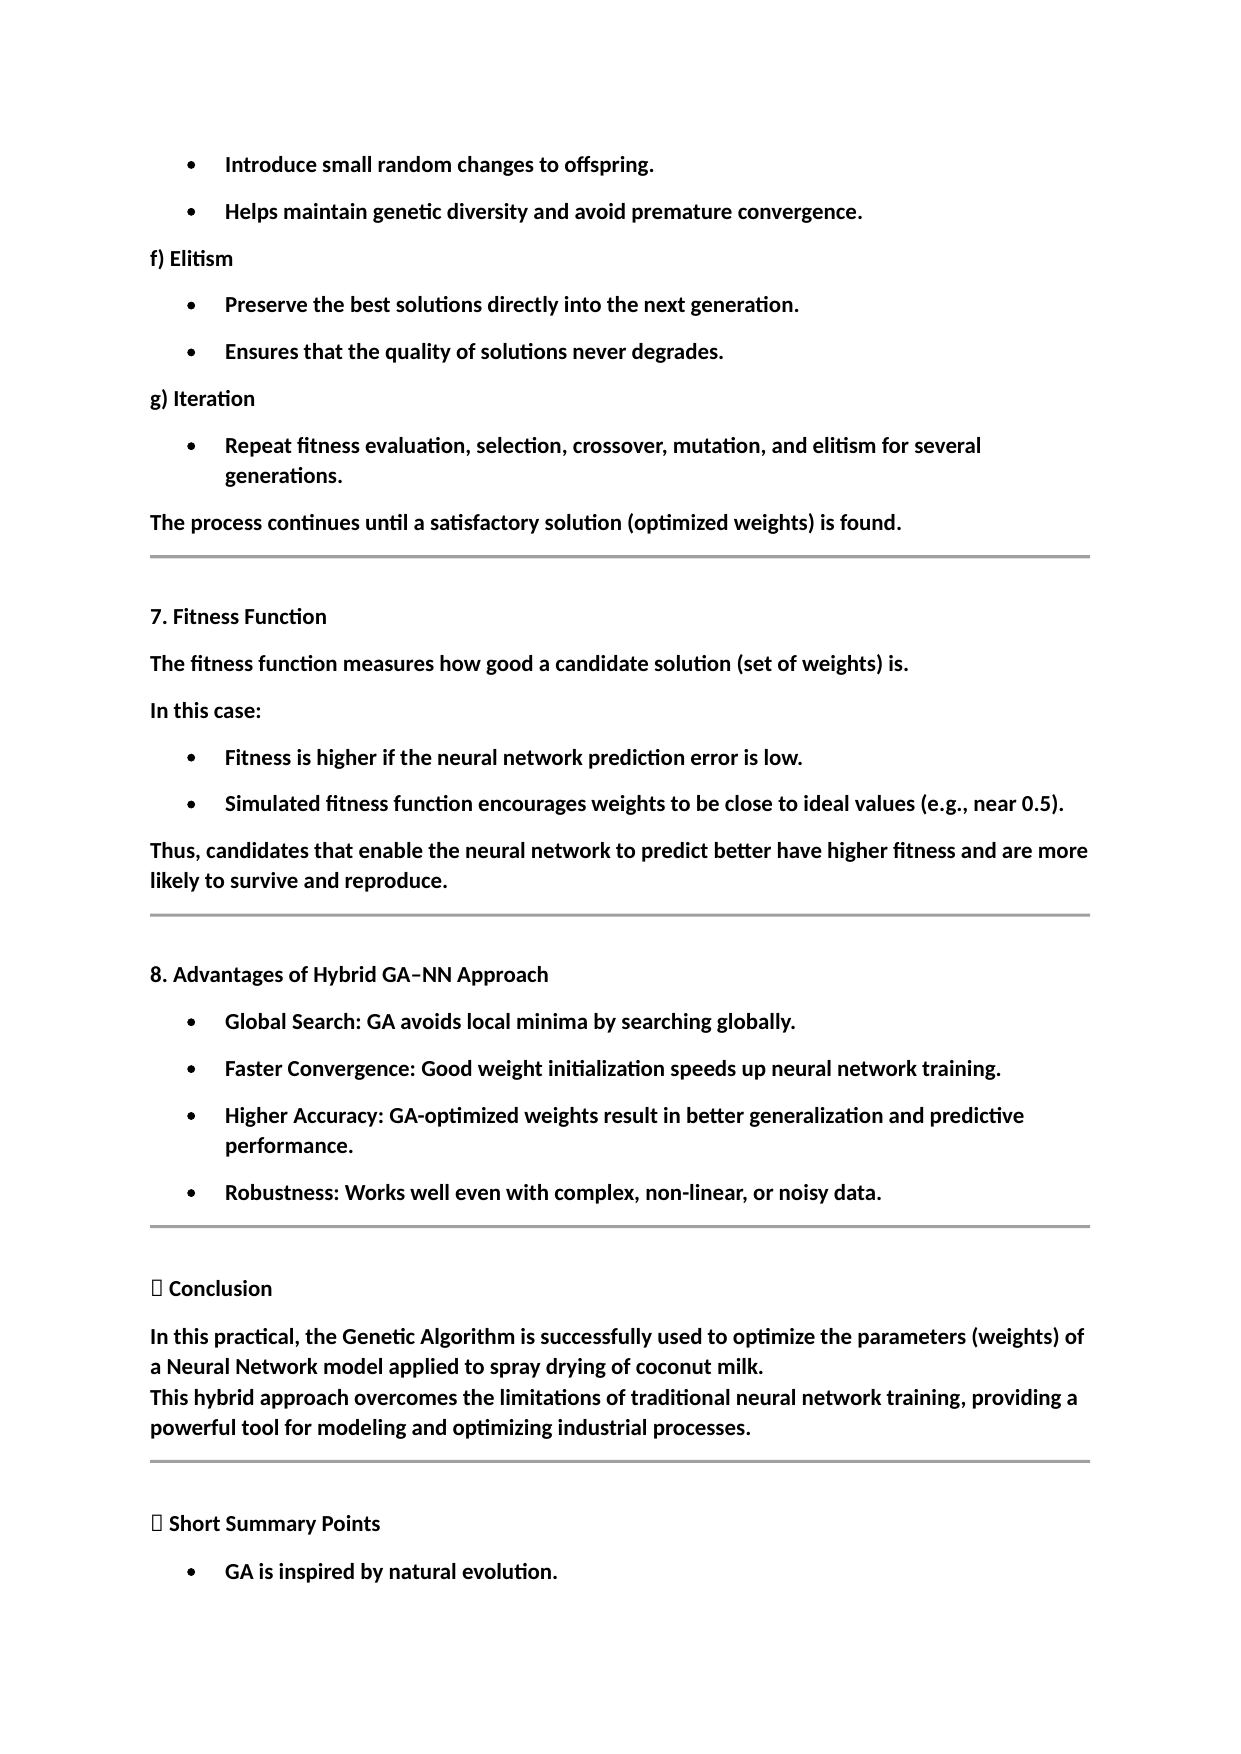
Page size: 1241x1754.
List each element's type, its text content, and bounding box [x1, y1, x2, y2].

text 🧠 Conclusion [150, 1272, 1090, 1303]
list Faster Convergence: Good weight initialization speeds up neural network training. [187, 1054, 1090, 1082]
list Repeat fitness evaluation, selection, crossover, mutation, and elitism for several generations. [187, 431, 1090, 489]
text 🎯 Short Summary Points [150, 1507, 1090, 1538]
text 8. Advantages of Hybrid GA–NN Approach [150, 960, 1090, 988]
text 7. Fitness Function [150, 602, 1090, 630]
text Thus, candidates that enable the neural network to predict better have higher fitness and are more likely to survive and reproduce. [150, 836, 1090, 895]
list Introduce small random changes to offspring. [187, 150, 1090, 178]
text The process continues until a satisfactory solution (optimized weights) is found. [150, 508, 1090, 536]
list Global Search: GA avoids local minima by searching globally. [187, 1007, 1090, 1035]
list Robustness: Works well even with complex, non-linear, or noisy data. [187, 1178, 1090, 1206]
list Simulated fitness function encourages weights to be close to ideal values (e.g., near 0.5). [187, 789, 1090, 818]
list Ensures that the quality of solutions never degrades. [187, 337, 1090, 366]
text The fitness function measures how good a candidate solution (set of weights) is. [150, 649, 1090, 677]
text g) Iteration [150, 384, 1090, 412]
text f) Elitism [150, 244, 1090, 272]
list Helps maintain genetic diversity and avoid premature convergence. [187, 197, 1090, 225]
text In this practical, the Genetic Algorithm is successfully used to optimize the parameters (weights) of a Neural Network model applied to spray drying of coconut milk. This hybrid approach overcomes the limitations of traditional neural network training, providing a powerful tool for modeling and optimizing industrial processes. [150, 1322, 1090, 1441]
list Higher Accuracy: GA-optimized weights result in better generalization and predictive performance. [187, 1101, 1090, 1159]
list Fitness is higher if the neural network prediction error is low. [187, 743, 1090, 771]
list GA is inspired by natural evolution. [187, 1557, 1090, 1585]
list Preserve the best solutions directly into the next generation. [187, 291, 1090, 319]
text In this case: [150, 696, 1090, 724]
